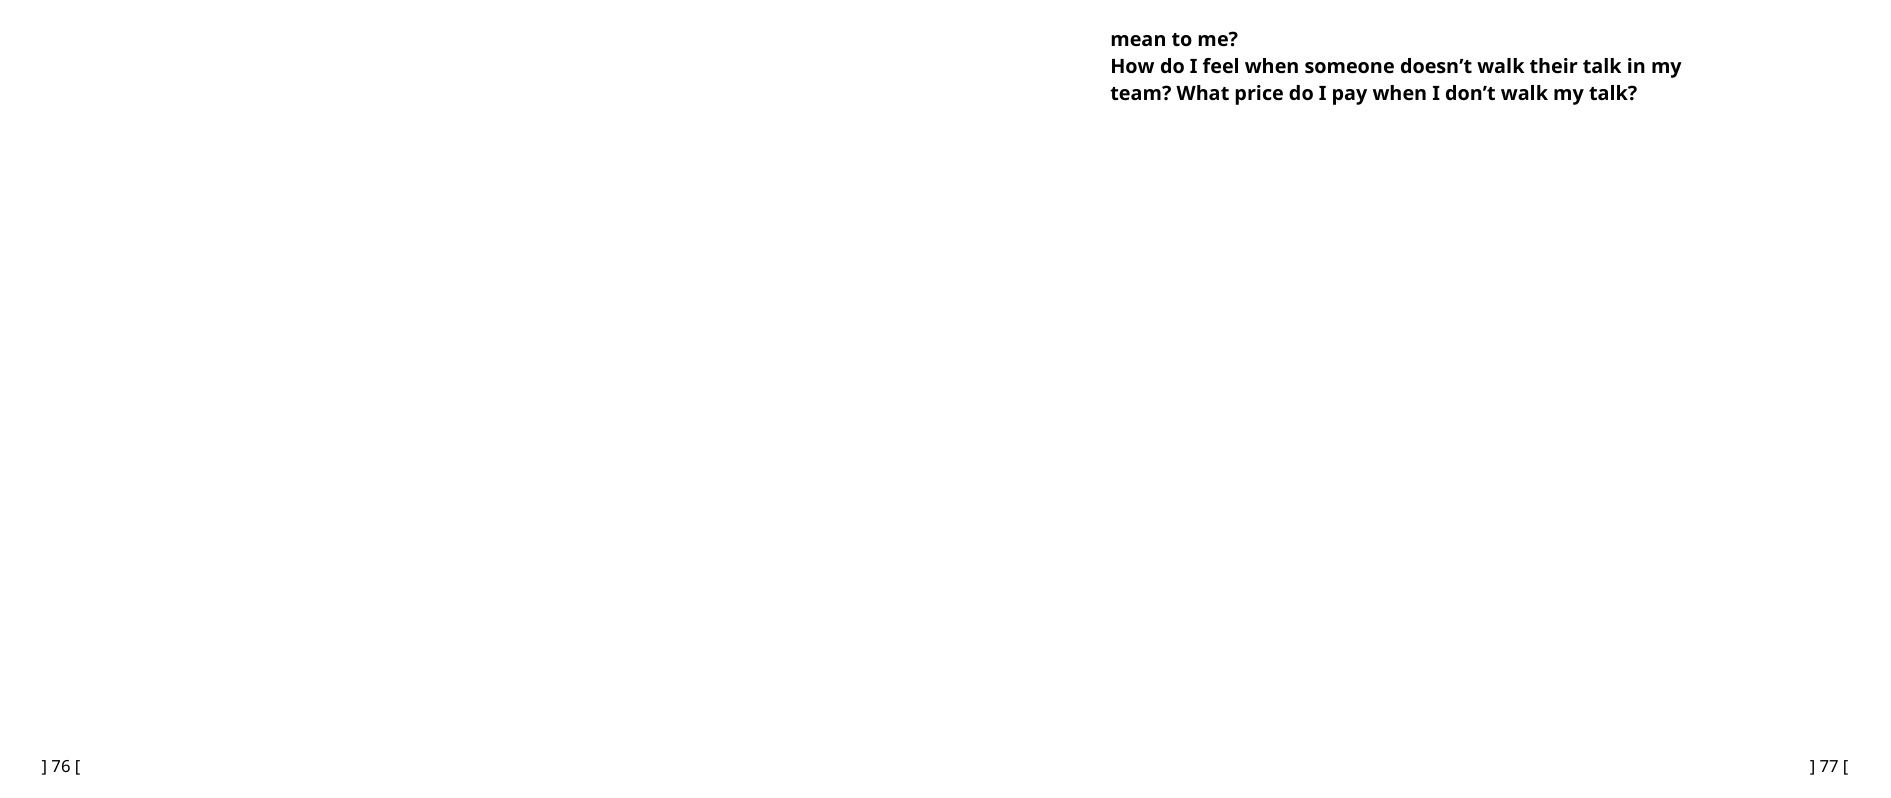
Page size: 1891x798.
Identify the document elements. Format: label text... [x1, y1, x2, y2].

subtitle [1110, 25, 1562, 52]
subtitle How do I feel when someone doesn’t walk their talk in my team? What price do I pay when I don’t walk my talk? [1110, 52, 1699, 106]
